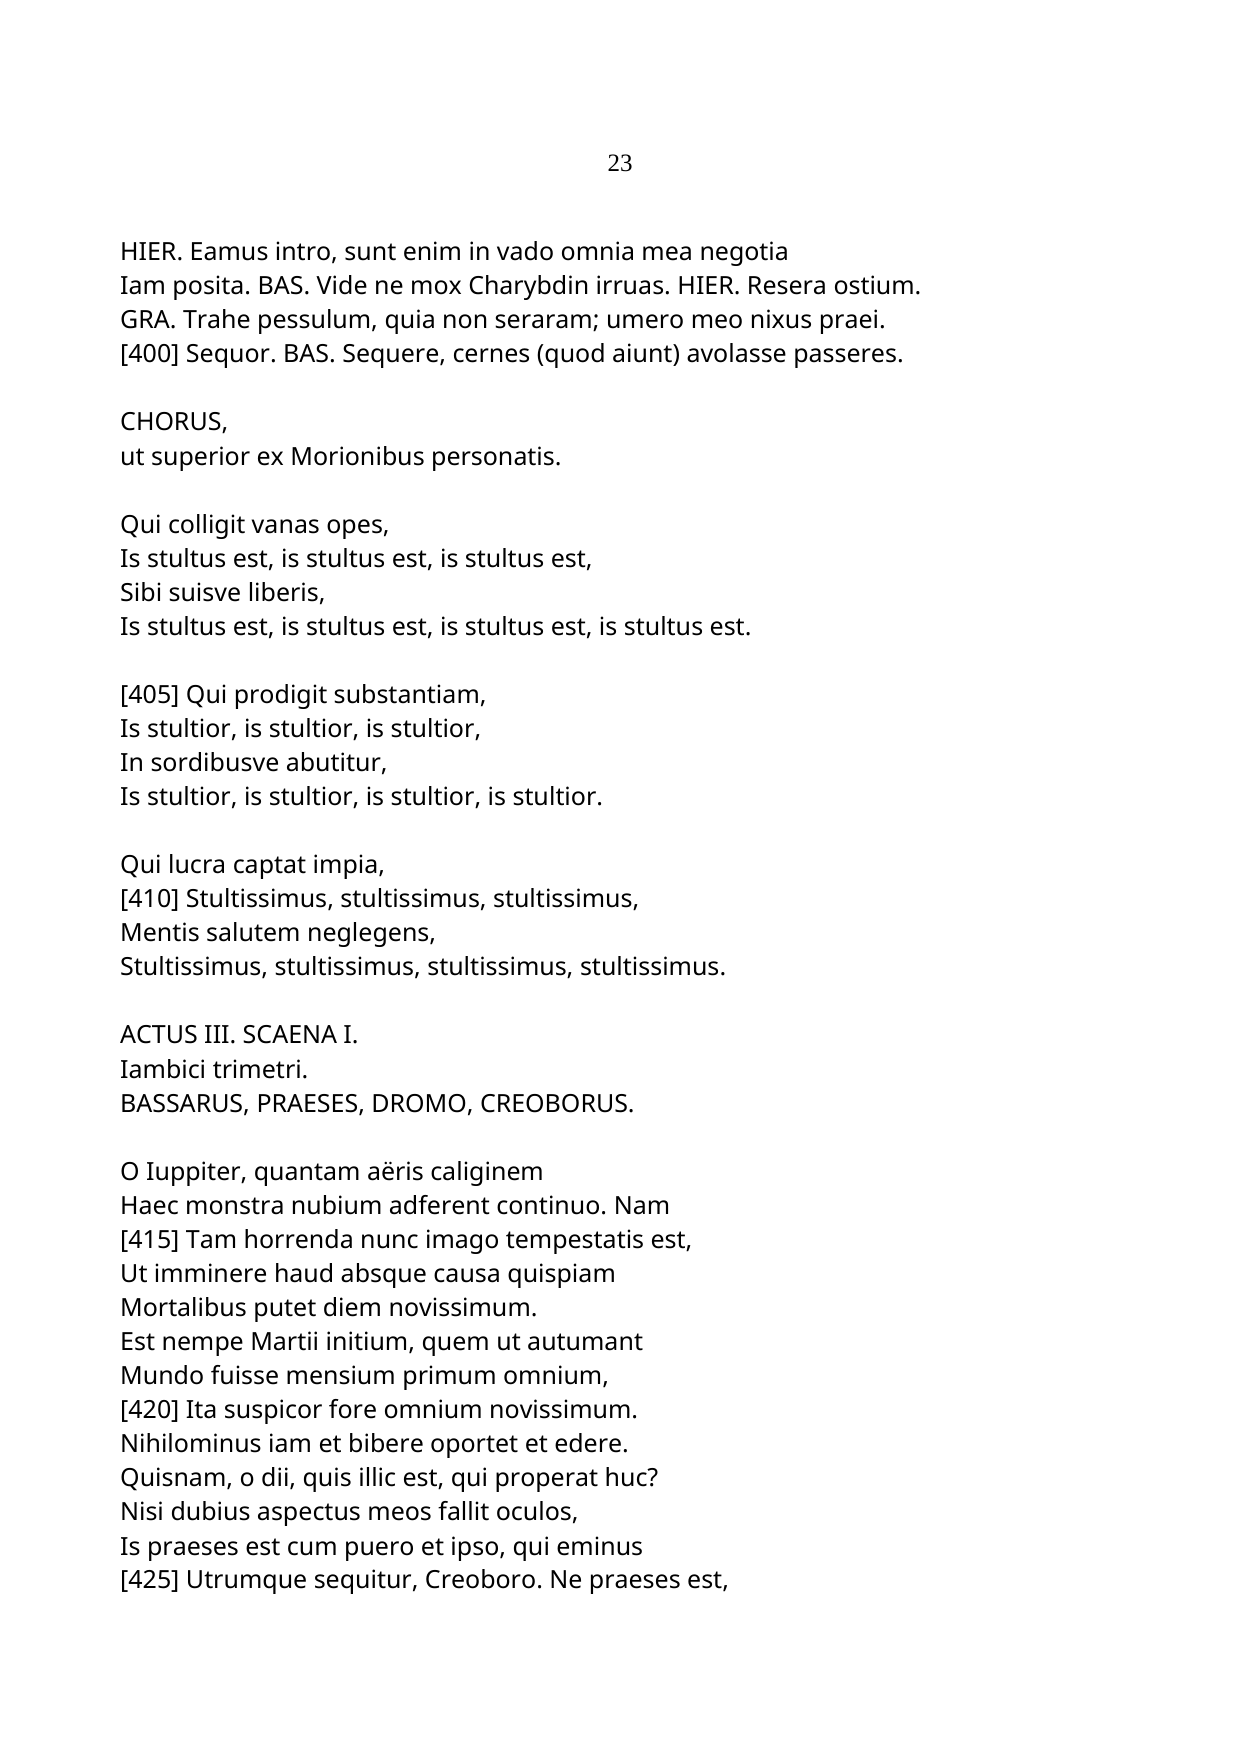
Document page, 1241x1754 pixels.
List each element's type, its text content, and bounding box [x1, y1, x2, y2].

text [405] Qui prodigit substantiam, [120, 677, 1120, 711]
text ACTUS III. SCAENA I. [120, 1017, 1120, 1051]
text Sibi suisve liberis, [120, 574, 1120, 608]
text ut superior ex Morionibus personatis. [120, 438, 1120, 472]
text CHORUS, [120, 404, 1120, 438]
text Iam posita. BAS. Vide ne mox Charybdin irruas. HIER. Resera ostium. [120, 268, 1120, 302]
text O Iuppiter, quantam aëris caliginem [120, 1153, 1120, 1187]
text Nisi dubius aspectus meos fallit oculos, [120, 1494, 1120, 1528]
text HIER. Eamus intro, sunt enim in vado omnia mea negotia [120, 234, 1120, 268]
text Qui lucra captat impia, [120, 847, 1120, 881]
text Haec monstra nubium adferent continuo. Nam [120, 1187, 1120, 1222]
text [410] Stultissimus, stultissimus, stultissimus, [120, 881, 1120, 915]
text Stultissimus, stultissimus, stultissimus, stultissimus. [120, 949, 1120, 983]
text Mundo fuisse mensium primum omnium, [120, 1358, 1120, 1392]
text Iambici trimetri. [120, 1051, 1120, 1085]
text [400] Sequor. BAS. Sequere, cernes (quod aiunt) avolasse passeres. [120, 336, 1120, 370]
text BASSARUS, PRAESES, DROMO, CREOBORUS. [120, 1085, 1120, 1119]
text Is stultus est, is stultus est, is stultus est, is stultus est. [120, 608, 1120, 642]
text [415] Tam horrenda nunc imago tempestatis est, [120, 1222, 1120, 1256]
text Qui colligit vanas opes, [120, 506, 1120, 540]
text Mortalibus putet diem novissimum. [120, 1290, 1120, 1324]
text [420] Ita suspicor fore omnium novissimum. [120, 1392, 1120, 1426]
text GRA. Trahe pessulum, quia non seraram; umero meo nixus praei. [120, 302, 1120, 336]
text [425] Utrumque sequitur, Creoboro. Ne praeses est, [120, 1562, 1120, 1596]
text Is stultior, is stultior, is stultior, [120, 711, 1120, 745]
text Mentis salutem neglegens, [120, 915, 1120, 949]
text Is stultior, is stultior, is stultior, is stultior. [120, 779, 1120, 813]
text In sordibusve abutitur, [120, 745, 1120, 779]
text Nihilominus iam et bibere oportet et edere. [120, 1426, 1120, 1460]
text Est nempe Martii initium, quem ut autumant [120, 1324, 1120, 1358]
text Is stultus est, is stultus est, is stultus est, [120, 540, 1120, 574]
text Quisnam, o dii, quis illic est, qui properat huc? [120, 1460, 1120, 1494]
text Is praeses est cum puero et ipso, qui eminus [120, 1528, 1120, 1562]
text Ut imminere haud absque causa quispiam [120, 1256, 1120, 1290]
